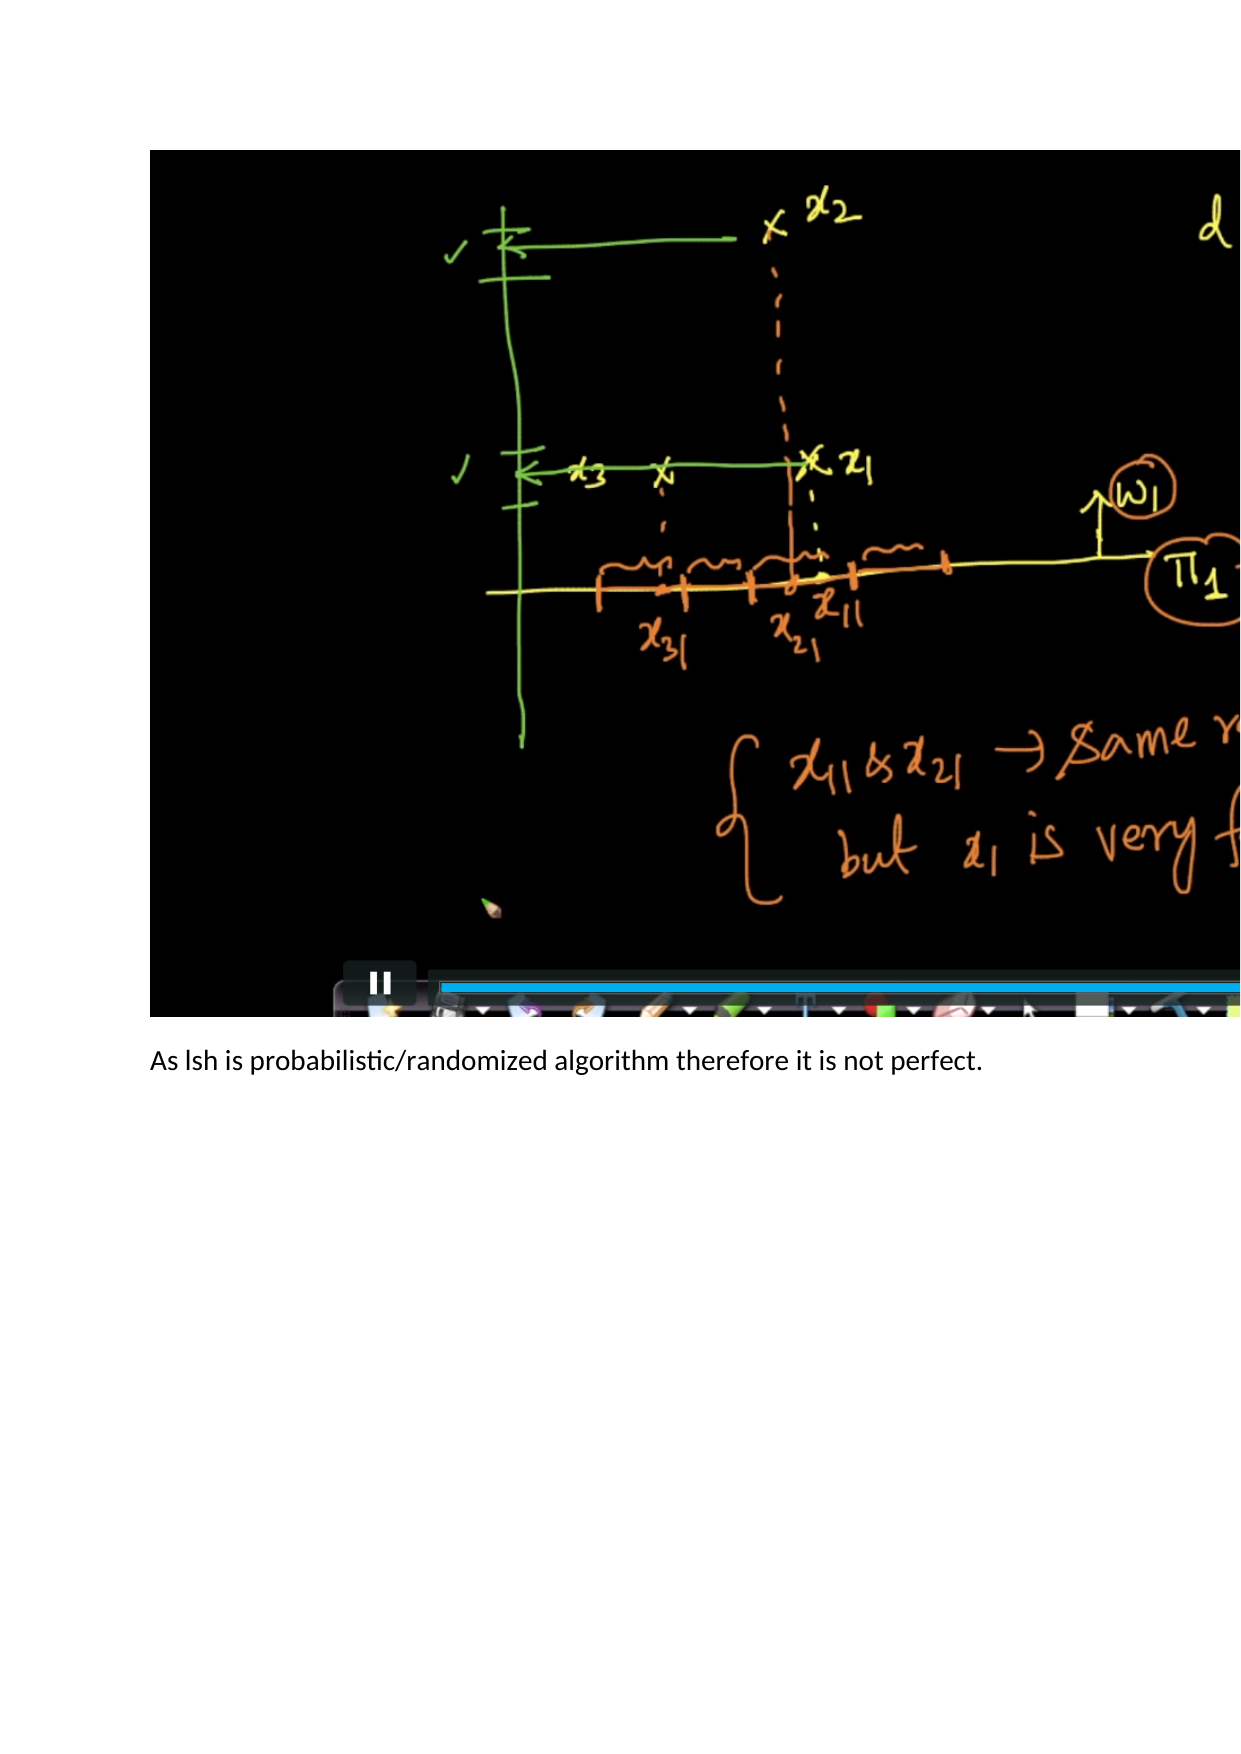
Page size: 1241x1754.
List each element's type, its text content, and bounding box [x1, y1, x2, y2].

picture [150, 150, 1241, 1017]
text As lsh is probabilistic/randomized algorithm therefore it is not perfect. [150, 1042, 1090, 1077]
